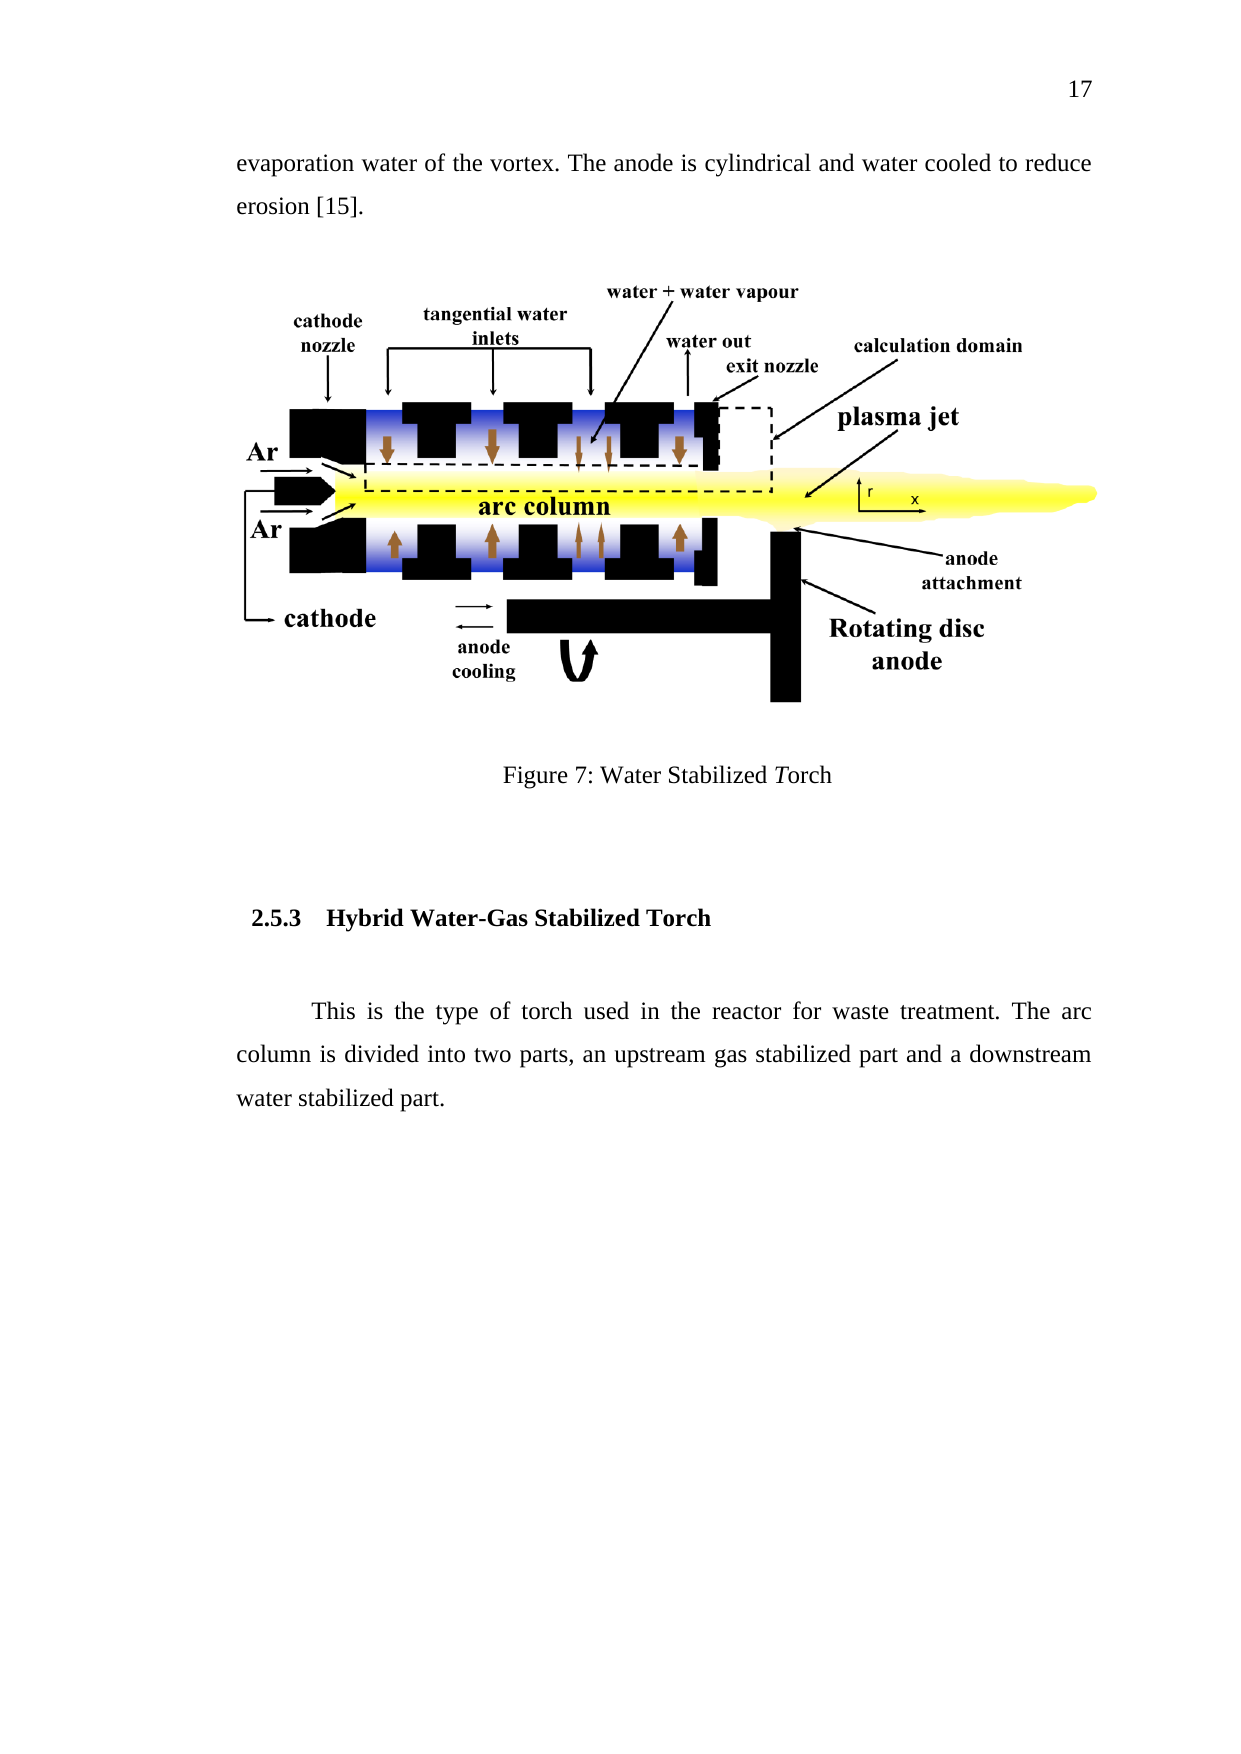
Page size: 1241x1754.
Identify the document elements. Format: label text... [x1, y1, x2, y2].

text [236, 148, 1092, 219]
picture [242, 283, 1098, 703]
text This is the type of torch used in the reactor for waste treatment. The arc column is divided into two parts, an upstream gas stabilized part and a downstream water stabilized part. [236, 996, 1092, 1111]
subtitle Hybrid Water-Gas Stabilized Torch [251, 903, 1092, 932]
